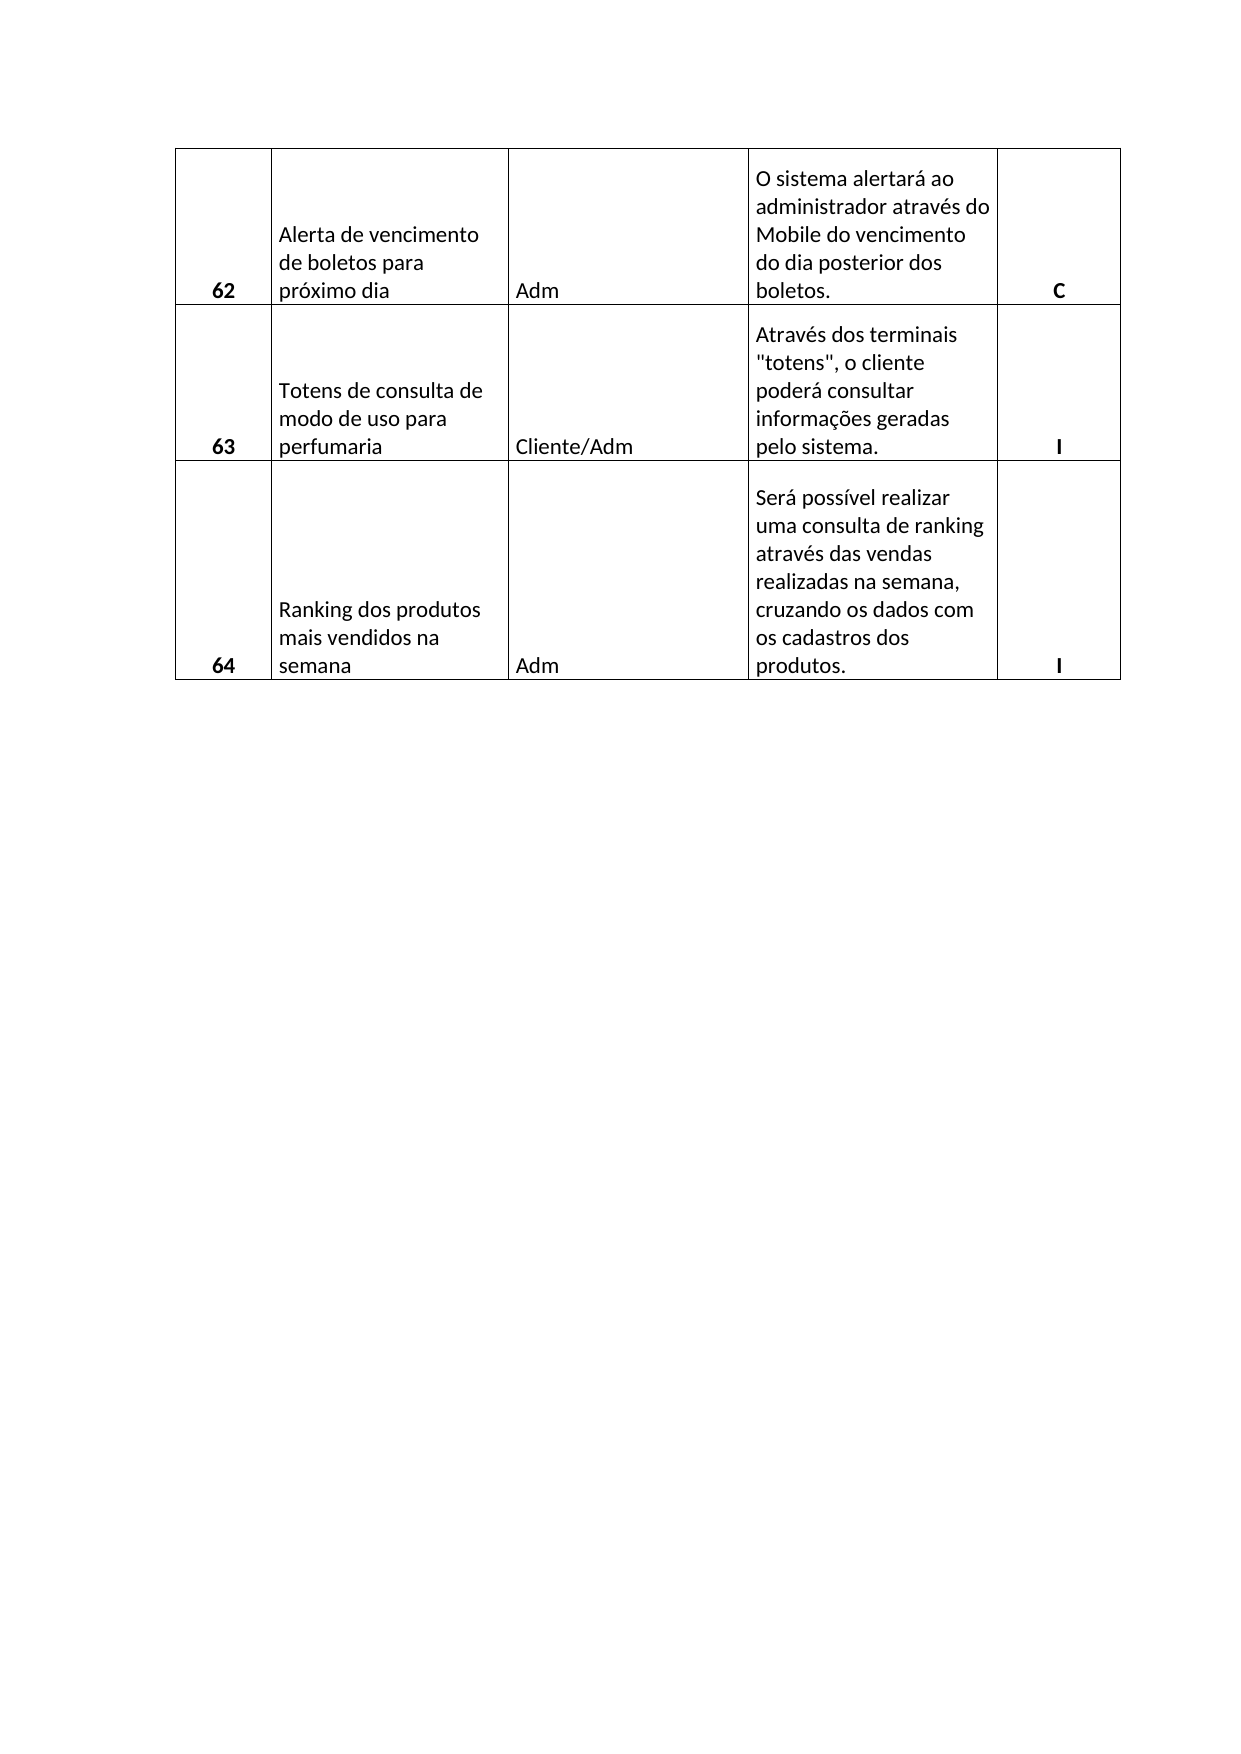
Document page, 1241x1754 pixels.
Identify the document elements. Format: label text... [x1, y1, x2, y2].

table_cell 62 [176, 149, 271, 304]
table_cell O sistema alertará ao administrador através do Mobile do vencimento do dia posterior dos boletos. [749, 149, 997, 304]
table_cell 63 [176, 305, 271, 460]
table_cell Adm [509, 461, 748, 679]
table_cell 64 [176, 461, 271, 679]
table_cell I [998, 461, 1120, 679]
table_cell Alerta de vencimento de boletos para próximo dia [272, 149, 508, 304]
table_cell Será possível realizar uma consulta de ranking através das vendas realizadas na semana, cruzando os dados com os cadastros dos produtos. [749, 461, 997, 679]
table_cell Cliente/Adm [509, 305, 748, 460]
table_cell Totens de consulta de modo de uso para perfumaria [272, 305, 508, 460]
table_cell Através dos terminais "totens", o cliente poderá consultar informações geradas pelo sistema. [749, 305, 997, 460]
table_cell C [998, 149, 1120, 304]
table_cell Ranking dos produtos mais vendidos na semana [272, 461, 508, 679]
table_cell I [998, 305, 1120, 460]
table_cell Adm [509, 149, 748, 304]
